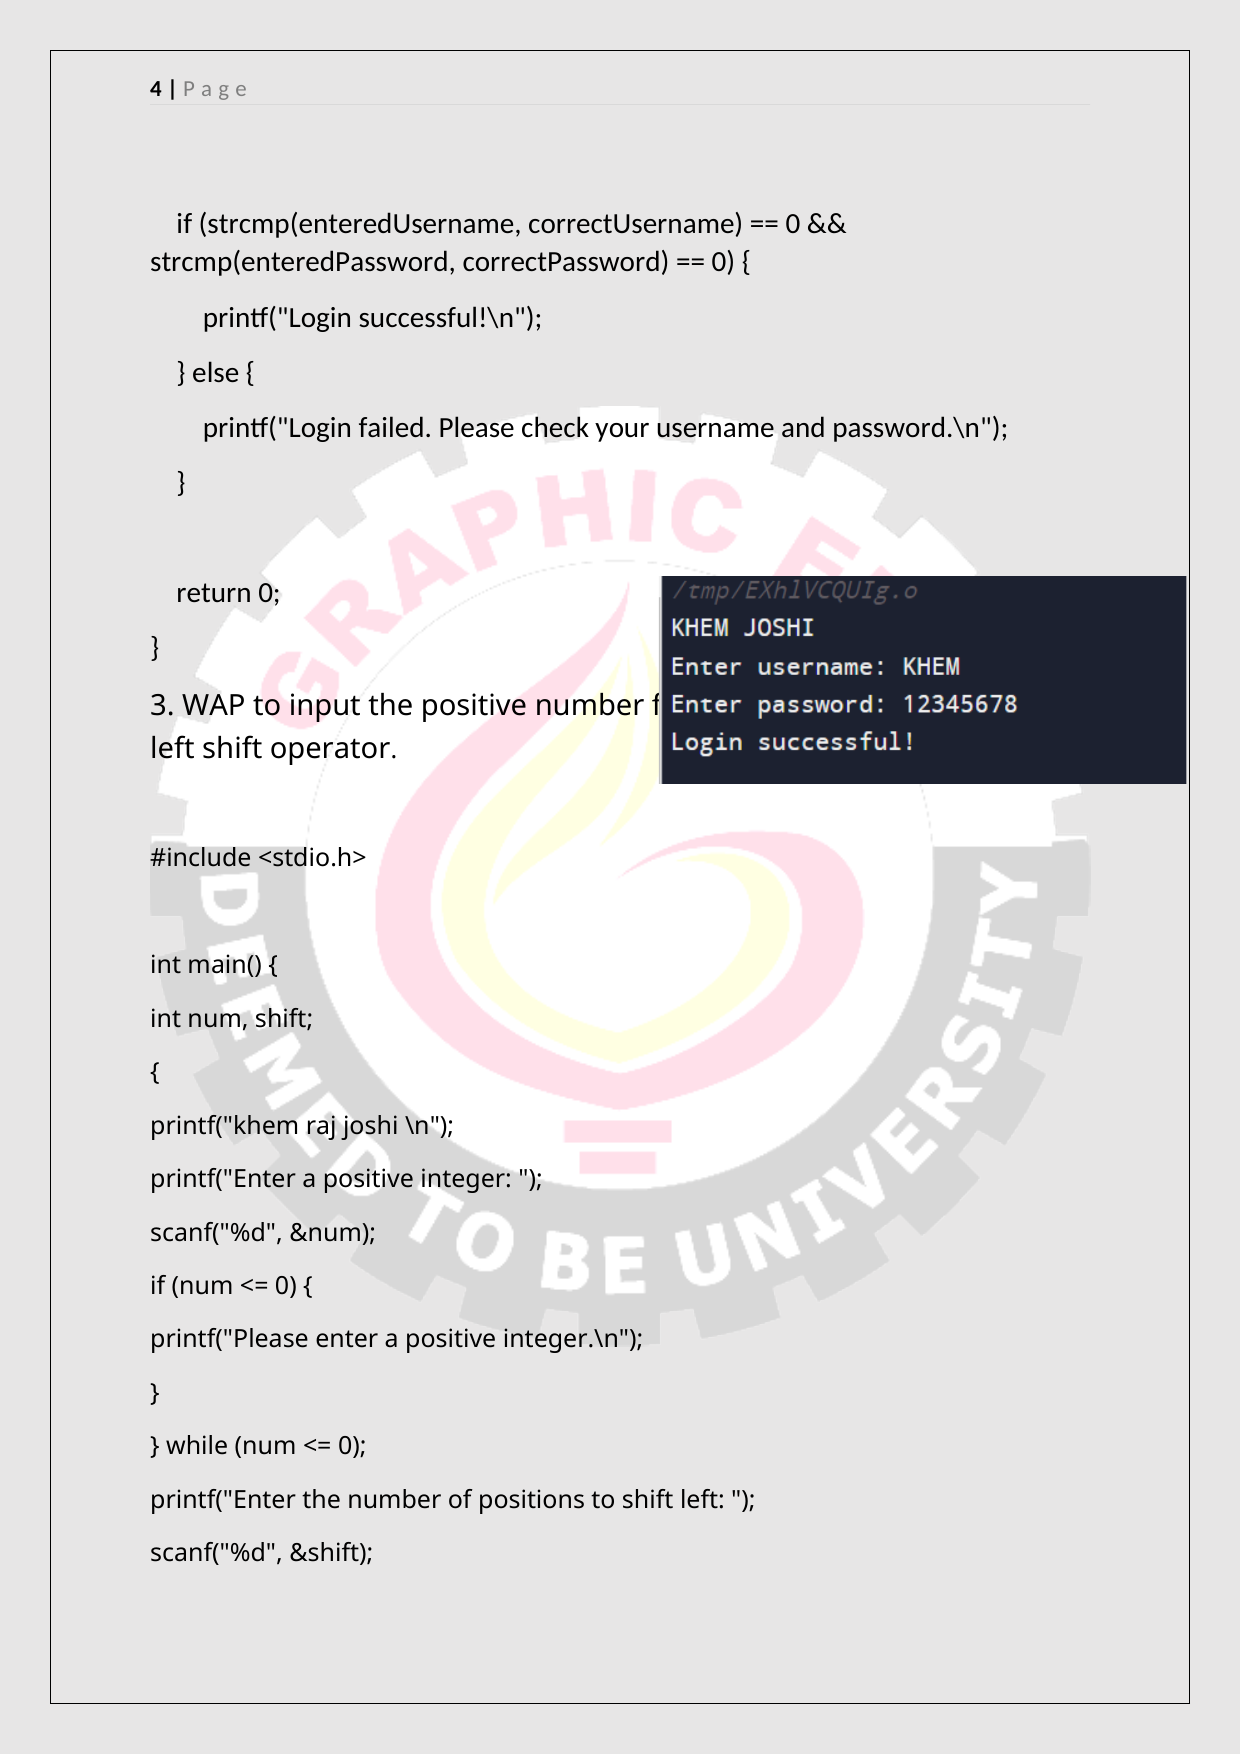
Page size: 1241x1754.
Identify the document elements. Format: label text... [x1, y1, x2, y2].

text #include <stdio.h> [150, 840, 1090, 874]
text int num, shift; [150, 1000, 1090, 1034]
text scanf("%d", &shift); [150, 1535, 1090, 1569]
text } [150, 464, 1090, 499]
text return 0; [150, 574, 1090, 610]
text } while (num <= 0); [150, 1428, 1090, 1462]
text printf("Enter the number of positions to shift left: "); [150, 1481, 1090, 1515]
text printf("Login failed. Please check your username and password.\n"); [150, 409, 1090, 444]
text printf("Login successful!\n"); [150, 299, 1090, 334]
text scanf("%d", &num); [150, 1214, 1090, 1248]
text 3. WAP to input the positive number from the user to perform the left shift operator. [150, 684, 658, 767]
text } else { [150, 354, 1090, 389]
text printf("Please enter a positive integer.\n"); [150, 1321, 1090, 1355]
text if (strcmp(enteredUsername, correctUsername) == 0 && strcmp(enteredPassword, correctPassword) == 0) { [150, 205, 1090, 279]
text } [150, 629, 658, 665]
text if (num <= 0) { [150, 1268, 1090, 1302]
text } [150, 1374, 1090, 1408]
text int main() { [150, 947, 1090, 981]
picture [658, 576, 1187, 784]
text { [150, 1054, 1090, 1088]
text printf("Enter a positive integer: "); [150, 1161, 1090, 1195]
text printf("khem raj joshi \n"); [150, 1107, 1090, 1141]
